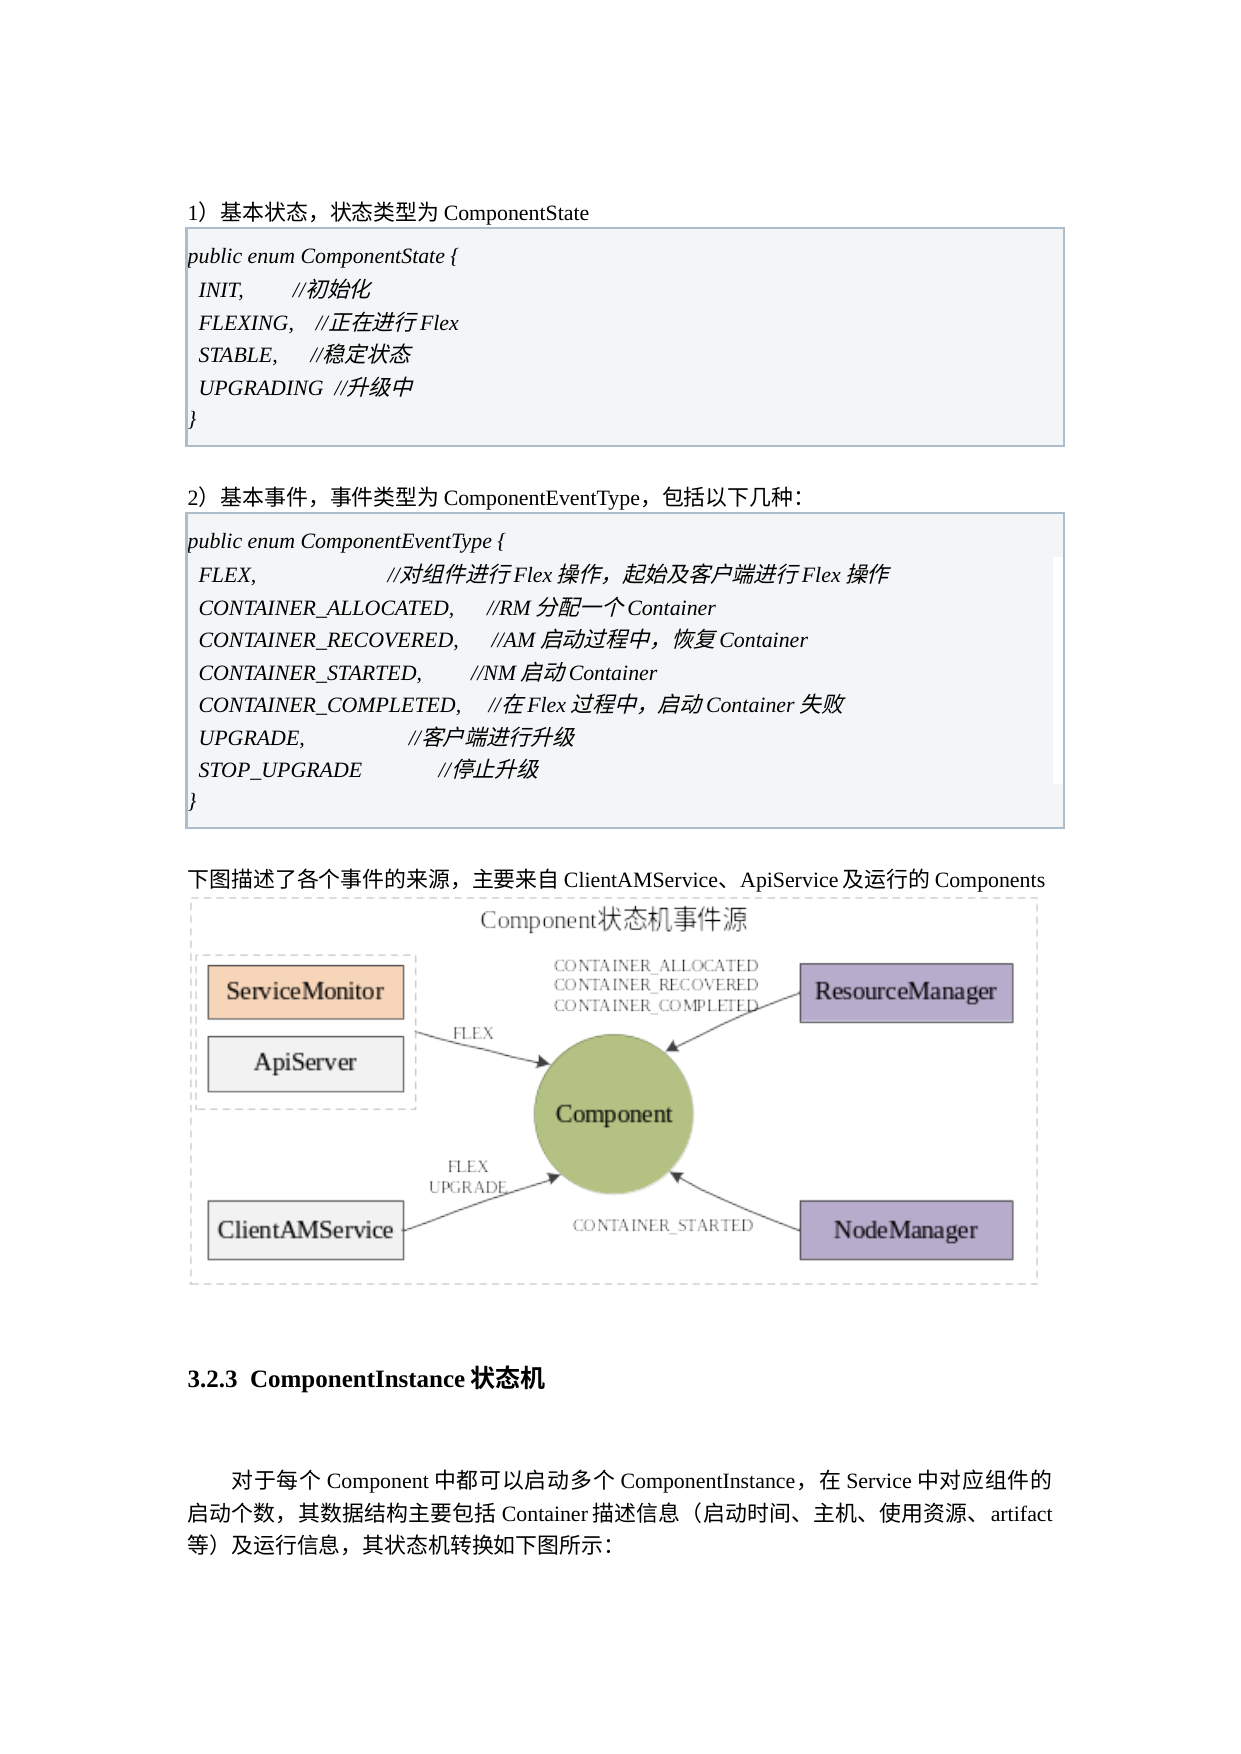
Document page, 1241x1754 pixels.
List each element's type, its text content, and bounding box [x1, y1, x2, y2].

list 1）基本状态，状态类型为ComponentState [187, 194, 1053, 227]
text CONTAINER_RECOVERED, //AM启动过程中，恢复Container [188, 622, 1053, 654]
text CONTAINER_COMPLETED, //在Flex过程中，启动Container失败 [188, 687, 1053, 719]
list 下图描述了各个事件的来源，主要来自ClientAMService、ApiService及运行的Components [187, 862, 1053, 894]
text UPGRADE, //客户端进行升级 [188, 719, 1053, 752]
text } [188, 772, 1063, 827]
text STOP_UPGRADE //停止升级 [188, 752, 1053, 772]
list 2）基本事件，事件类型为ComponentEventType，包括以下几种： [187, 479, 1053, 512]
subtitle ComponentInstance状态机 [187, 1344, 1053, 1409]
text CONTAINER_STARTED, //NM启动Container [188, 654, 1053, 687]
list 对于每个Component中都可以启动多个ComponentInstance，在Service中对应组件的启动个数，其数据结构主要包括Container描述信息（启动时间、主机、使用资源、artifact等）及运行信息，其状态机转换如下图所示： [187, 1463, 1053, 1560]
text public enum ComponentEventType { [188, 514, 1063, 557]
text public enum ComponentState { INIT, //初始化 FLEXING, //正在进行Flex STABLE, //稳定状态 UPGRADING //升级中 } [188, 229, 1063, 445]
text CONTAINER_ALLOCATED, //RM分配一个Container [188, 589, 1053, 622]
text FLEX, //对组件进行Flex操作，起始及客户端进行Flex操作 [188, 557, 1053, 589]
